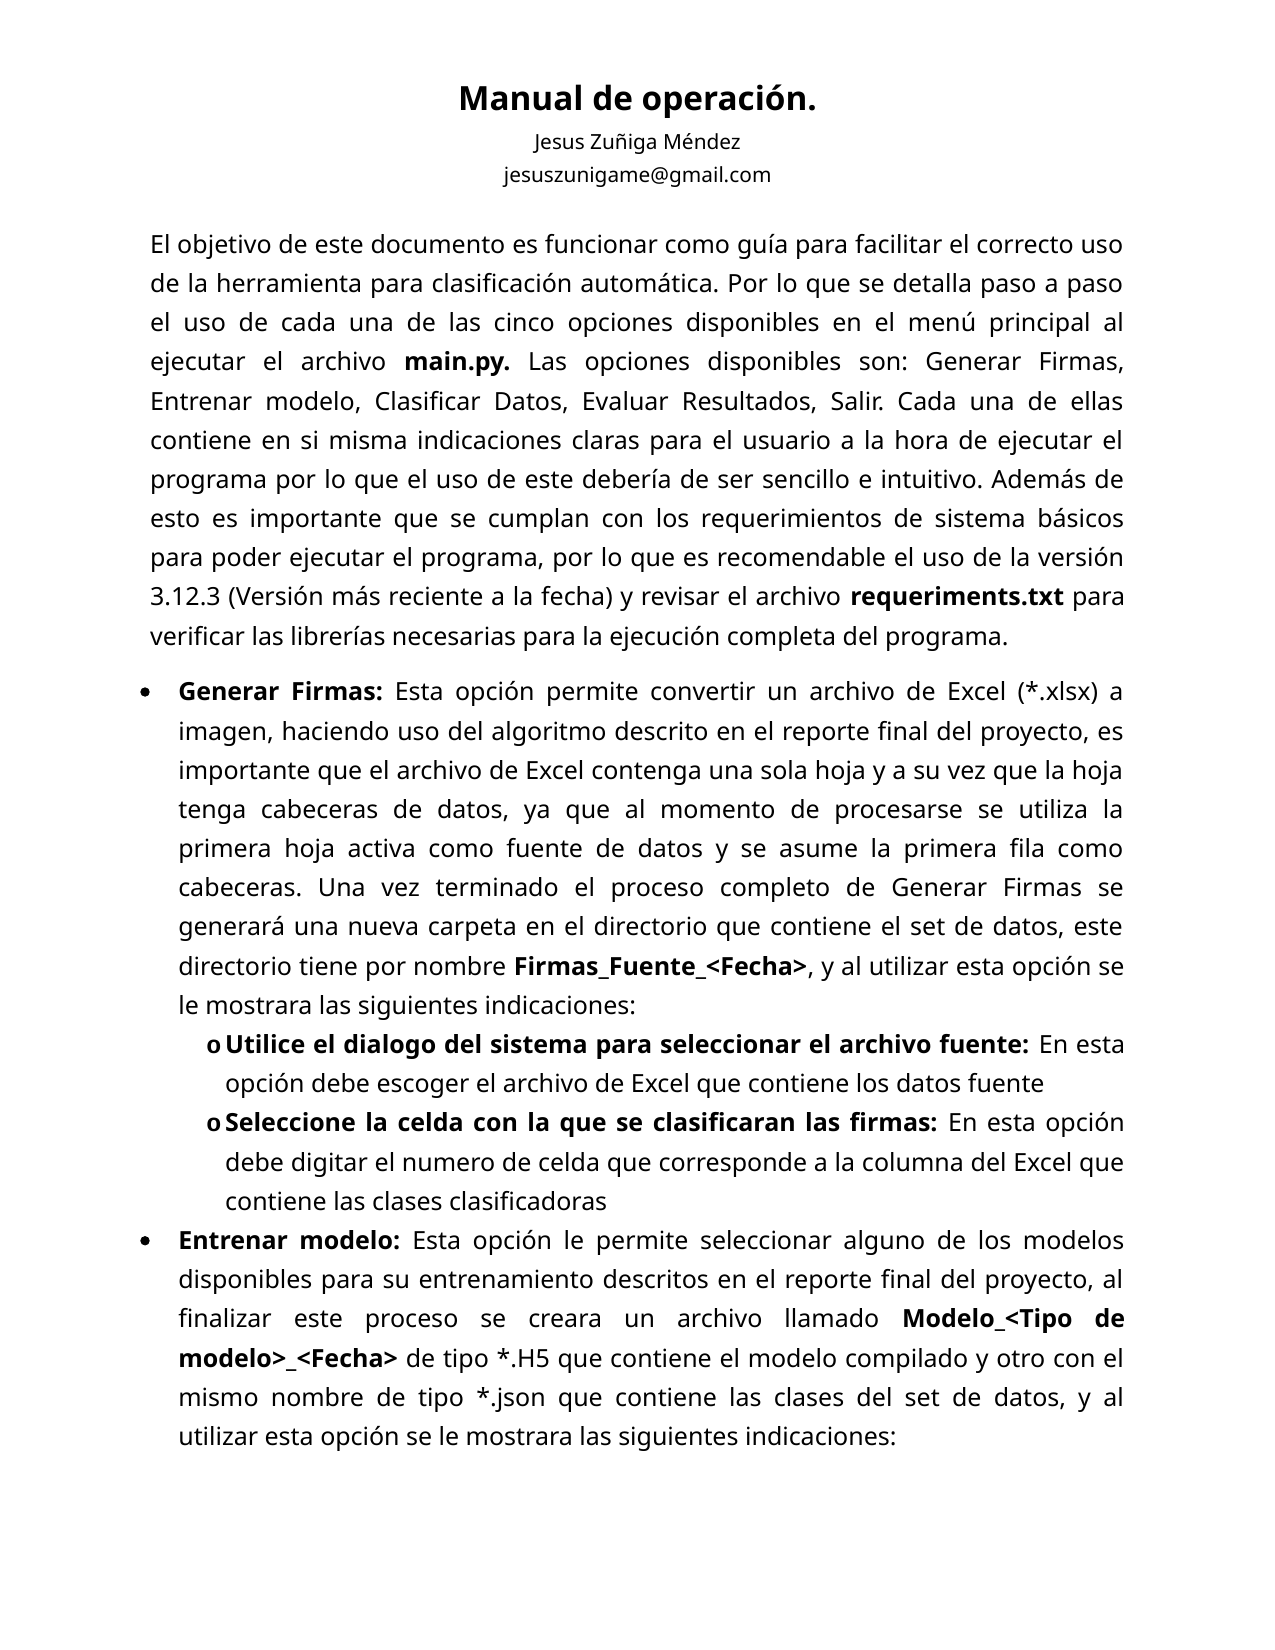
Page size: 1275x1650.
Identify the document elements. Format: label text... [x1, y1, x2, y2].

text El objetivo de este documento es funcionar como guía para facilitar el correcto uso de la herramienta para clasificación automática. Por lo que se detalla paso a paso el uso de cada una de las cinco opciones disponibles en el menú principal al ejecutar el archivo main.py. Las opciones disponibles son: Generar Firmas, Entrenar modelo, Clasificar Datos, Evaluar Resultados, Salir. Cada una de ellas contiene en si misma indicaciones claras para el usuario a la hora de ejecutar el programa por lo que el uso de este debería de ser sencillo e intuitivo. Además de esto es importante que se cumplan con los requerimientos de sistema básicos para poder ejecutar el programa, por lo que es recomendable el uso de la versión 3.12.3 (Versión más reciente a la fecha) y revisar el archivo requeriments.txt para verificar las librerías necesarias para la ejecución completa del programa. [150, 226, 1125, 652]
list Generar Firmas: Esta opción permite convertir un archivo de Excel (*.xlsx) a imagen, haciendo uso del algoritmo descrito en el reporte final del proyecto, es importante que el archivo de Excel contenga una sola hoja y a su vez que la hoja tenga cabeceras de datos, ya que al momento de procesarse se utiliza la primera hoja activa como fuente de datos y se asume la primera fila como cabeceras. Una vez terminado el proceso completo de Generar Firmas se generará una nueva carpeta en el directorio que contiene el set de datos, este directorio tiene por nombre Firmas_Fuente_<Fecha>, y al utilizar esta opción se le mostrara las siguientes indicaciones: [141, 674, 1125, 1021]
list Seleccione la celda con la que se clasificaran las firmas: En esta opción debe digitar el numero de celda que corresponde a la columna del Excel que contiene las clases clasificadoras [206, 1105, 1125, 1218]
list Utilice el dialogo del sistema para seleccionar el archivo fuente: En esta opción debe escoger el archivo de Excel que contiene los datos fuente [206, 1026, 1125, 1100]
list Entrenar modelo: Esta opción le permite seleccionar alguno de los modelos disponibles para su entrenamiento descritos en el reporte final del proyecto, al finalizar este proceso se creara un archivo llamado Modelo_<Tipo de modelo>_<Fecha> de tipo *.H5 que contiene el modelo compilado y otro con el mismo nombre de tipo *.json que contiene las clases del set de datos, y al utilizar esta opción se le mostrara las siguientes indicaciones: [141, 1223, 1125, 1453]
